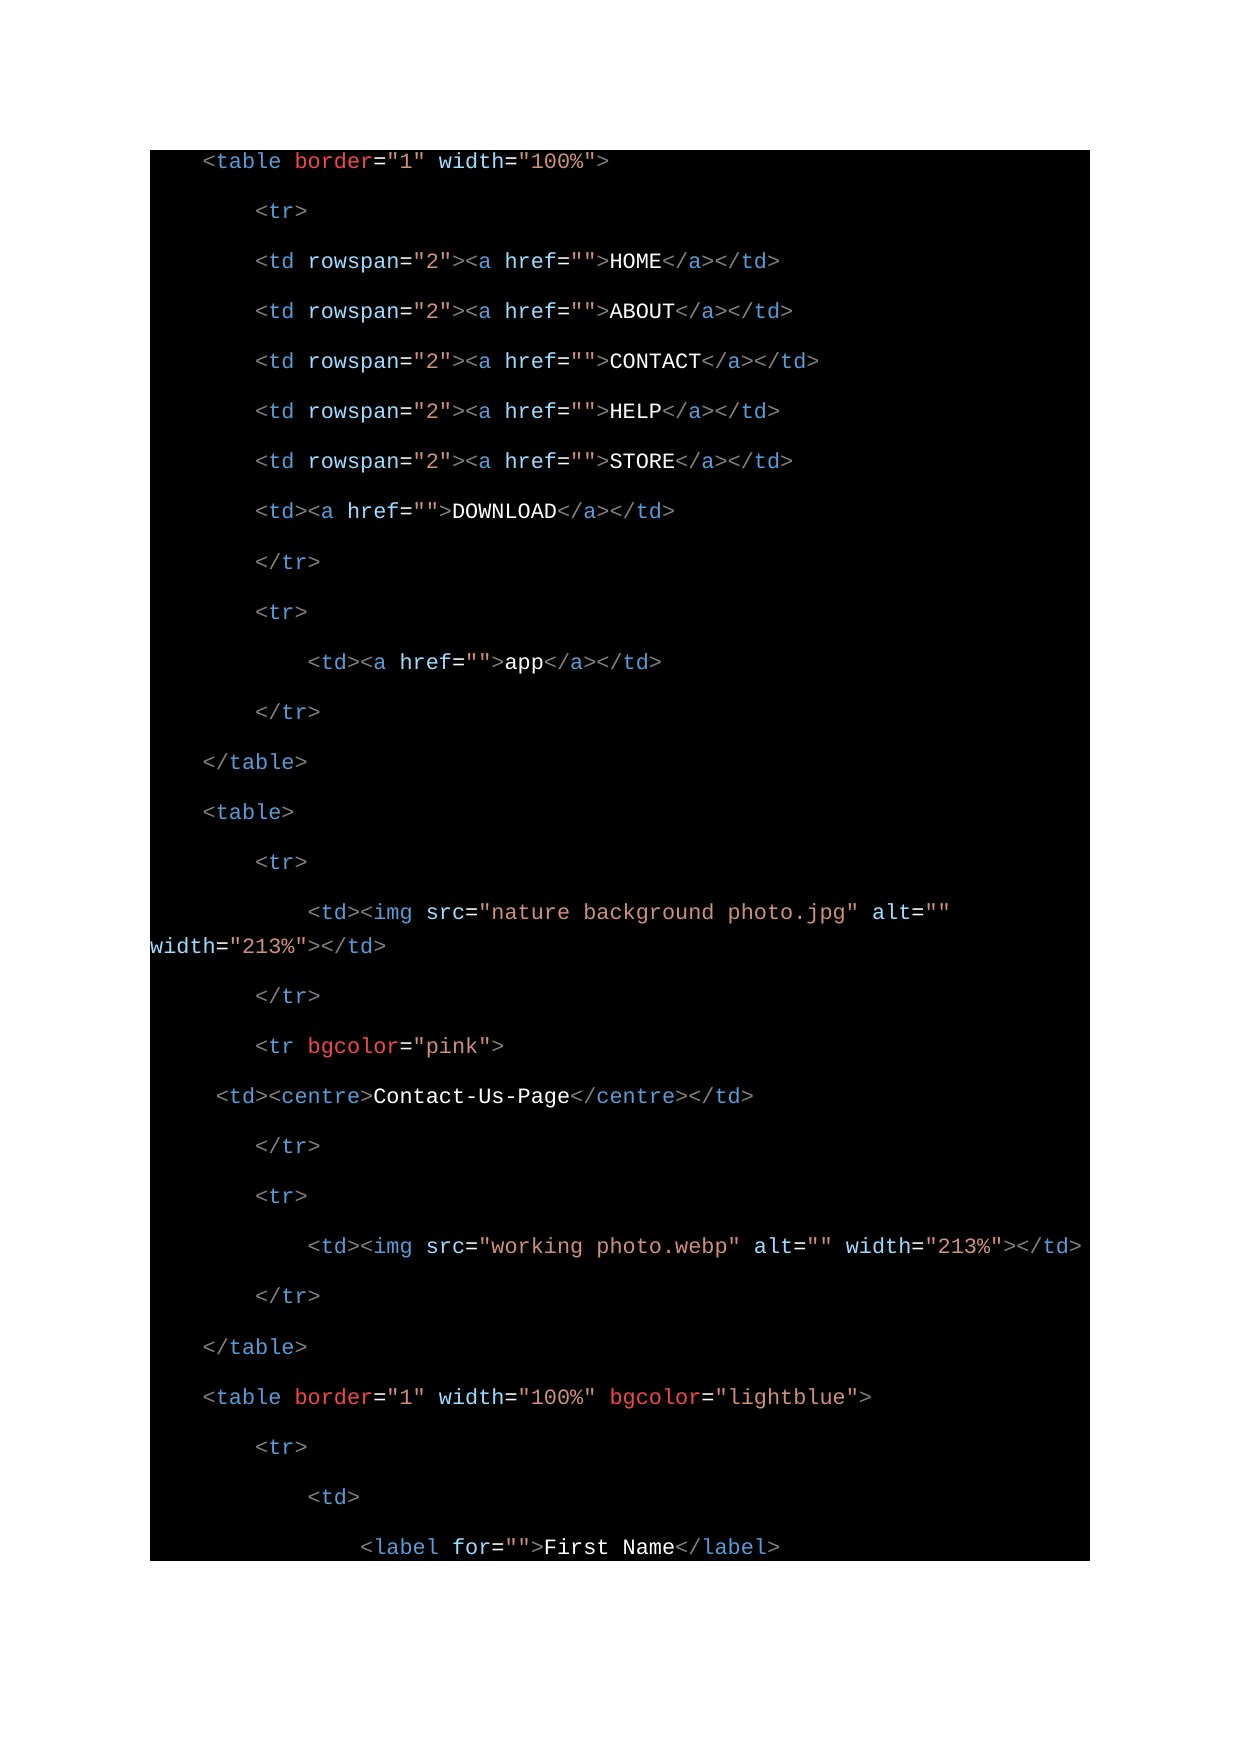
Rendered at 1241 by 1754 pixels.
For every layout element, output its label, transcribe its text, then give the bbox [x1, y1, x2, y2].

text <tr bgcolor="pink"> [150, 1035, 1090, 1060]
text <tr> [150, 200, 1090, 225]
text <tr> [150, 1186, 1090, 1210]
text <tr> [150, 851, 1090, 876]
text <td rowspan="2"><a href="">ABOUT</a></td> [150, 300, 1090, 325]
text <tr> [150, 1436, 1090, 1461]
text </tr> [150, 985, 1090, 1010]
text </tr> [150, 1135, 1090, 1160]
text <td><img src="nature background photo.jpg" alt="" width="213%"></td> [150, 902, 1090, 960]
text <td> [150, 1486, 1090, 1511]
text <td><img src="working photo.webp" alt="" width="213%"></td> [150, 1236, 1090, 1260]
text </table> [150, 751, 1090, 776]
text <td rowspan="2"><a href="">STORE</a></td> [150, 451, 1090, 475]
text <table> [150, 801, 1090, 826]
text <td><a href="">app</a></td> [150, 651, 1090, 676]
text <td><a href="">DOWNLOAD</a></td> [150, 501, 1090, 526]
text <td rowspan="2"><a href="">HELP</a></td> [150, 401, 1090, 425]
text </tr> [150, 701, 1090, 726]
text </tr> [150, 551, 1090, 576]
text <td rowspan="2"><a href="">CONTACT</a></td> [150, 350, 1090, 375]
text <td><centre>Contact-Us-Page</centre></td> [150, 1085, 1090, 1110]
text </table> [150, 1336, 1090, 1361]
text <td rowspan="2"><a href="">HOME</a></td> [150, 250, 1090, 275]
text <label for="">First Name</label> [150, 1536, 1090, 1561]
text <tr> [150, 601, 1090, 626]
text <table border="1" width="100%" bgcolor="lightblue"> [150, 1386, 1090, 1411]
text <table border="1" width="100%"> [150, 150, 1090, 175]
text </tr> [150, 1286, 1090, 1311]
